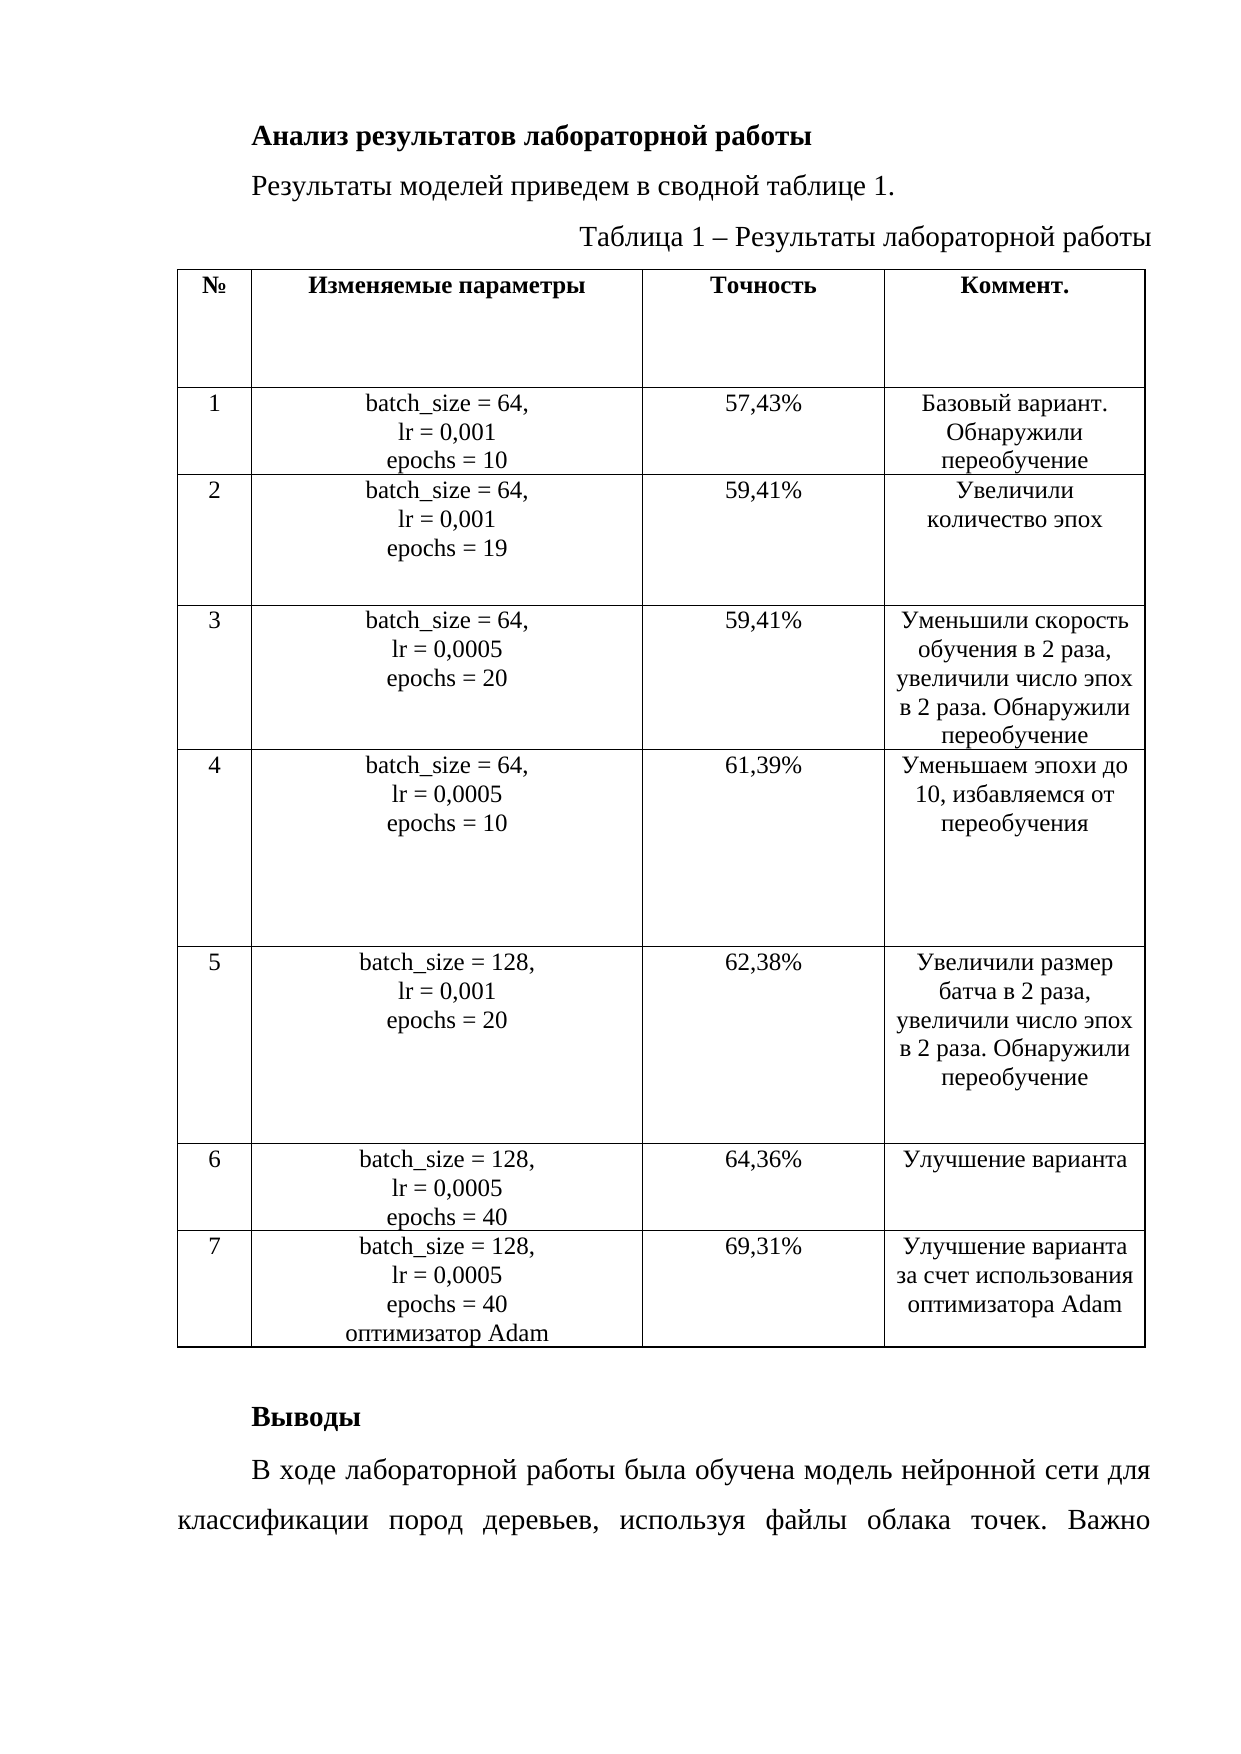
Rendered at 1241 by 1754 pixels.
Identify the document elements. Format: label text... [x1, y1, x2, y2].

table_cell 3 [178, 606, 251, 749]
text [177, 1452, 1152, 1536]
table_header Коммент. [885, 270, 1144, 387]
table_cell batch_size = 64, lr = 0,001 epochs = 10 [252, 388, 642, 474]
table_cell batch_size = 64, lr = 0,0005 epochs = 10 [252, 750, 642, 946]
table_cell 64,36% [643, 1144, 884, 1230]
table_cell 59,41% [643, 475, 884, 604]
table_cell 2 [178, 475, 251, 604]
table_cell Увеличили размер батча в 2 раза, увеличили число эпох в 2 раза. Обнаружили переобучение [885, 947, 1144, 1143]
list Выводы [251, 1399, 1152, 1433]
table_cell 61,39% [643, 750, 884, 946]
table_header № [178, 270, 251, 387]
text Таблица 1 – Результаты лабораторной работы [177, 219, 1152, 252]
table_cell Улучшение варианта за счет использования оптимизатора Adam [885, 1231, 1144, 1346]
table_cell Базовый вариант. Обнаружили переобучение [885, 388, 1144, 474]
table_header Изменяемые параметры [252, 270, 642, 387]
table_cell batch_size = 128, lr = 0,0005 epochs = 40 оптимизатор Adam [252, 1231, 642, 1346]
table_cell 1 [178, 388, 251, 474]
table_cell 57,43% [643, 388, 884, 474]
table_cell Уменьшаем эпохи до 10, избавляемся от переобучения [885, 750, 1144, 946]
table_cell 6 [178, 1144, 251, 1230]
table_cell 4 [178, 750, 251, 946]
table_cell batch_size = 64, lr = 0,0005 epochs = 20 [252, 606, 642, 749]
text Результаты моделей приведем в сводной таблице 1. [177, 168, 1152, 202]
table_cell Улучшение варианта [885, 1144, 1144, 1230]
table_cell 59,41% [643, 606, 884, 749]
table_cell 69,31% [643, 1231, 884, 1346]
table_cell batch_size = 64, lr = 0,001 epochs = 19 [252, 475, 642, 604]
table_cell Увеличили количество эпох [885, 475, 1144, 604]
table_cell batch_size = 128, lr = 0,0005 epochs = 40 [252, 1144, 642, 1230]
text Анализ результатов лабораторной работы [177, 118, 1152, 152]
table_header Точность [643, 270, 884, 387]
table_cell 5 [178, 947, 251, 1143]
table_cell 7 [178, 1231, 251, 1346]
table_cell Уменьшили скорость обучения в 2 раза, увеличили число эпох в 2 раза. Обнаружили переобучение [885, 606, 1144, 749]
table_cell 62,38% [643, 947, 884, 1143]
table_cell batch_size = 128, lr = 0,001 epochs = 20 [252, 947, 642, 1143]
